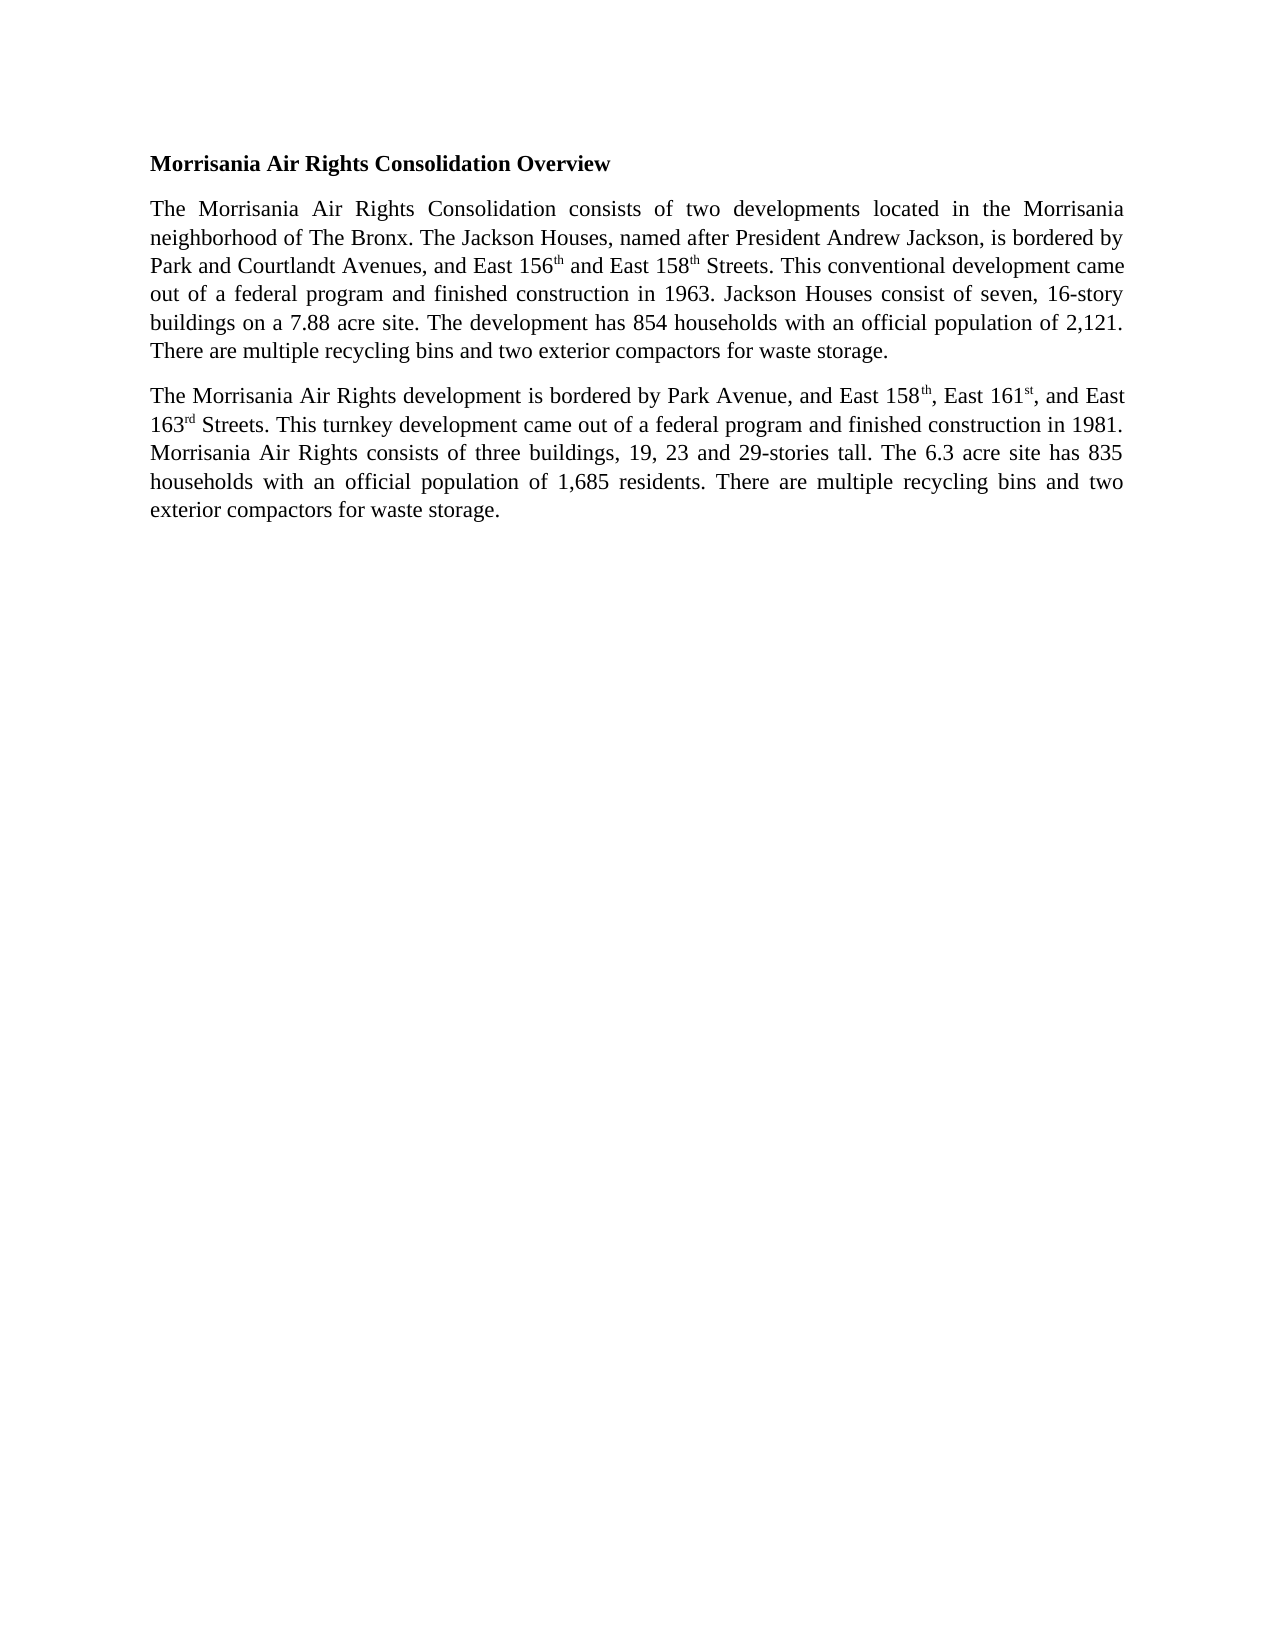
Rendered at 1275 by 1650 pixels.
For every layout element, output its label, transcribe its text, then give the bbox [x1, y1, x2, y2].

text Morrisania Air Rights Consolidation Overview [150, 150, 1125, 176]
text The Morrisania Air Rights development is bordered by Park Avenue, and East 158th, East 161st, and East 163rd Streets. This turnkey development came out of a federal program and finished construction in 1981. Morrisania Air Rights consists of three buildings, 19, 23 and 29-stories tall. The 6.3 acre site has 835 households with an official population of 1,685 residents. There are multiple recycling bins and two exterior compactors for waste storage. [150, 382, 1125, 522]
text The Morrisania Air Rights Consolidation consists of two developments located in the Morrisania neighborhood of The Bronx. The Jackson Houses, named after President Andrew Jackson, is bordered by Park and Courtlandt Avenues, and East 156th and East 158th Streets. This conventional development came out of a federal program and finished construction in 1963. Jackson Houses consist of seven, 16-story buildings on a 7.88 acre site. The development has 854 households with an official population of 2,121. There are multiple recycling bins and two exterior compactors for waste storage. [150, 195, 1125, 364]
